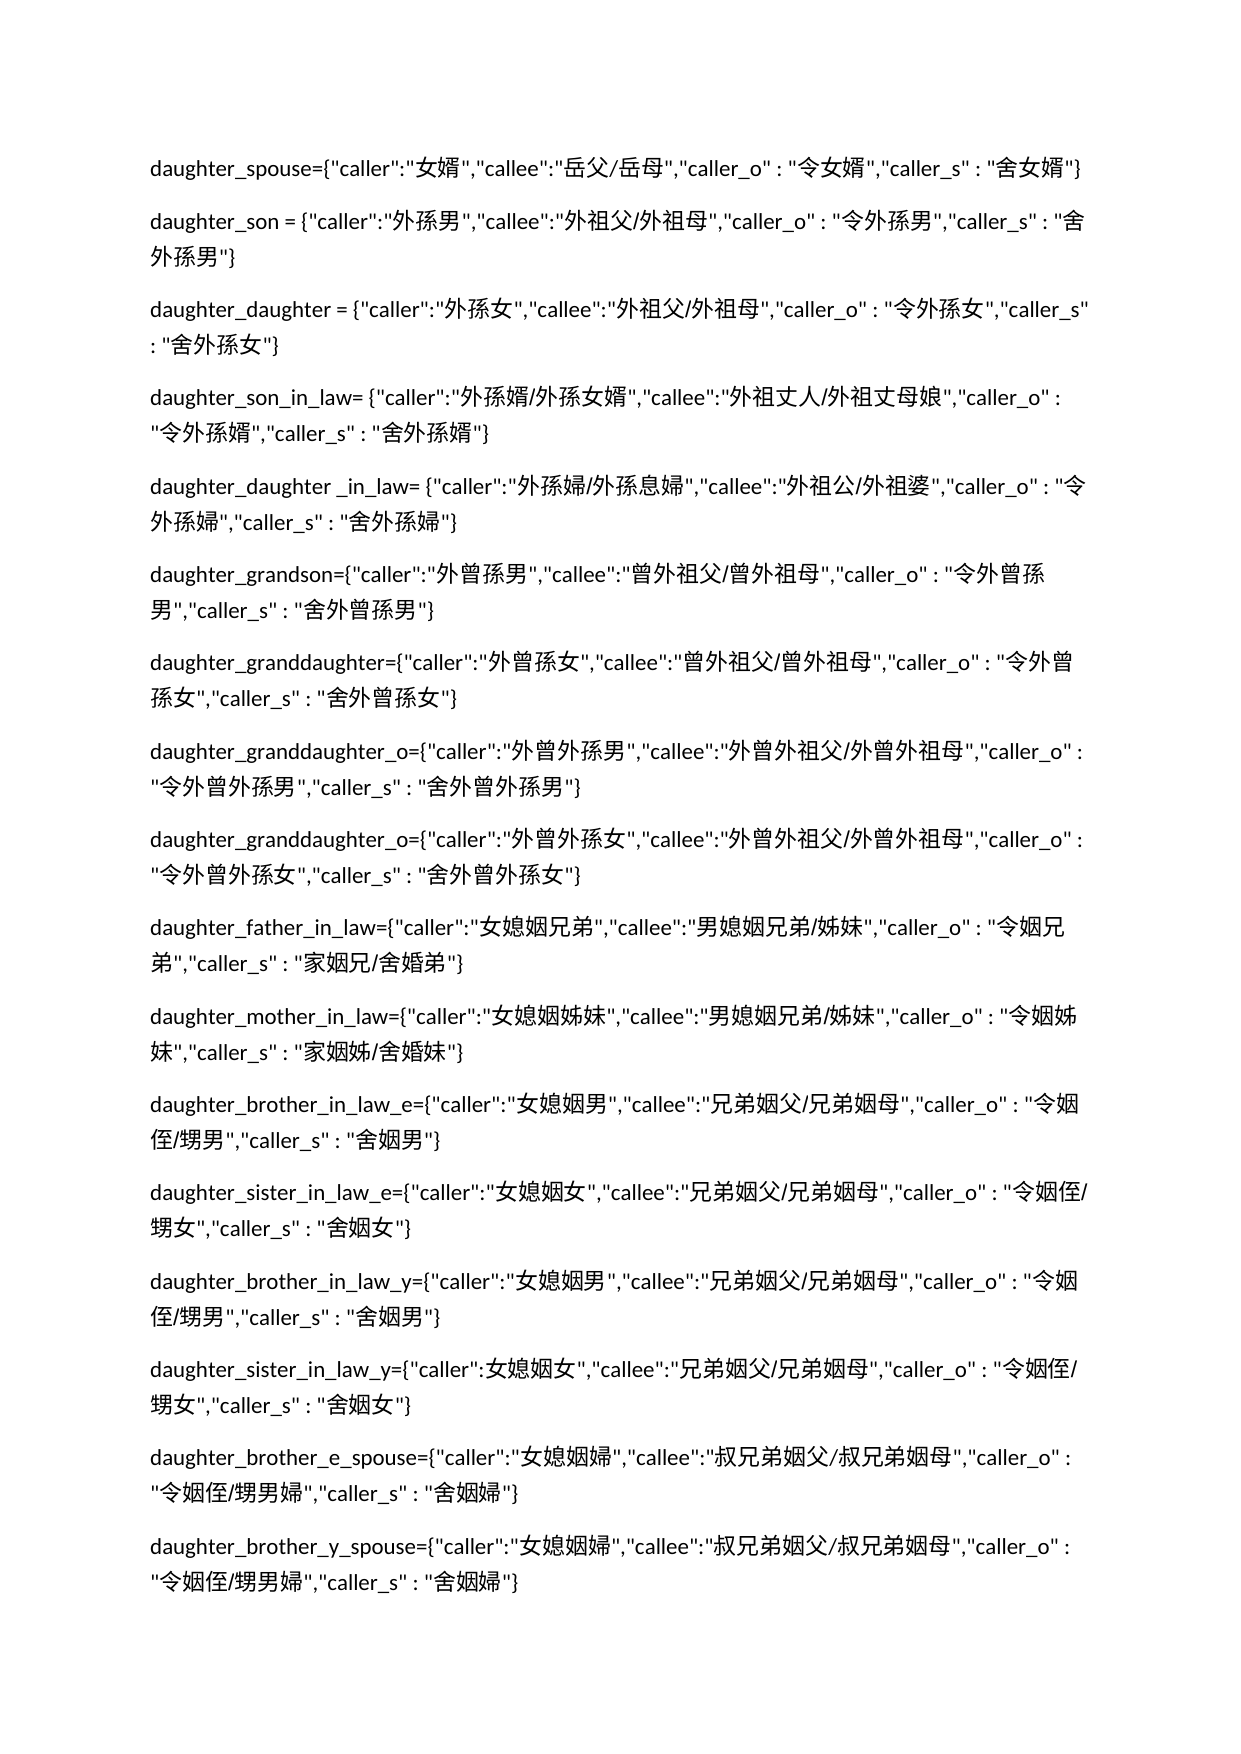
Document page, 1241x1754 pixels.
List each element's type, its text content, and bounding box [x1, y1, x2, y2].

text daughter_son_in_law= {"caller":"外孫婿/外孫女婿","callee":"外祖丈人/外祖丈母娘","caller_o" : "令外孫婿","caller_s" : "舍外孫婿"} [150, 379, 1090, 448]
text daughter_granddaughter_o={"caller":"外曾外孫男","callee":"外曾外祖父/外曾外祖母","caller_o" : "令外曾外孫男","caller_s" : "舍外曾外孫男"} [150, 732, 1090, 802]
text daughter_grandson={"caller":"外曾孫男","callee":"曾外祖父/曾外祖母","caller_o" : "令外曾孫男","caller_s" : "舍外曾孫男"} [150, 556, 1090, 625]
text daughter_granddaughter_o={"caller":"外曾外孫女","callee":"外曾外祖父/外曾外祖母","caller_o" : "令外曾外孫女","caller_s" : "舍外曾外孫女"} [150, 821, 1090, 890]
text daughter_sister_in_law_y={"caller":女媳姻女","callee":"兄弟姻父/兄弟姻母","caller_o" : "令姻侄/甥女","caller_s" : "舍姻女"} [150, 1351, 1090, 1420]
text daughter_brother_in_law_y={"caller":"女媳姻男","callee":"兄弟姻父/兄弟姻母","caller_o" : "令姻侄/甥男","caller_s" : "舍姻男"} [150, 1262, 1090, 1332]
text daughter_father_in_law={"caller":"女媳姻兄弟","callee":"男媳姻兄弟/姊妹","caller_o" : "令姻兄弟","caller_s" : "家姻兄/舍婚弟"} [150, 909, 1090, 978]
text daughter_son = {"caller":"外孫男","callee":"外祖父/外祖母","caller_o" : "令外孫男","caller_s" : "舍外孫男"} [150, 202, 1090, 272]
text daughter_sister_in_law_e={"caller":"女媳姻女","callee":"兄弟姻父/兄弟姻母","caller_o" : "令姻侄/甥女","caller_s" : "舍姻女"} [150, 1174, 1090, 1243]
text daughter_granddaughter={"caller":"外曾孫女","callee":"曾外祖父/曾外祖母","caller_o" : "令外曾孫女","caller_s" : "舍外曾孫女"} [150, 644, 1090, 713]
text daughter_spouse={"caller":"女婿","callee":"岳父/岳母","caller_o" : "令女婿","caller_s" : "舍女婿"} [150, 150, 995, 183]
text daughter_brother_in_law_e={"caller":"女媳姻男","callee":"兄弟姻父/兄弟姻母","caller_o" : "令姻侄/甥男","caller_s" : "舍姻男"} [150, 1086, 1090, 1155]
text daughter_brother_e_spouse={"caller":"女媳姻婦","callee":"叔兄弟姻父/叔兄弟姻母","caller_o" : "令姻侄/甥男婦","caller_s" : "舍姻婦"} [150, 1439, 1090, 1508]
text daughter_mother_in_law={"caller":"女媳姻姊妹","callee":"男媳姻兄弟/姊妹","caller_o" : "令姻姊妹","caller_s" : "家姻姊/舍婚妹"} [150, 997, 1090, 1067]
text daughter_brother_y_spouse={"caller":"女媳姻婦","callee":"叔兄弟姻父/叔兄弟姻母","caller_o" : "令姻侄/甥男婦","caller_s" : "舍姻婦"} [150, 1527, 1090, 1597]
text daughter_daughter = {"caller":"外孫女","callee":"外祖父/外祖母","caller_o" : "令外孫女","caller_s" : "舍外孫女"} [150, 291, 1090, 360]
text daughter_daughter _in_law= {"caller":"外孫婦/外孫息婦","callee":"外祖公/外祖婆","caller_o" : "令外孫婦","caller_s" : "舍外孫婦"} [150, 467, 1090, 537]
